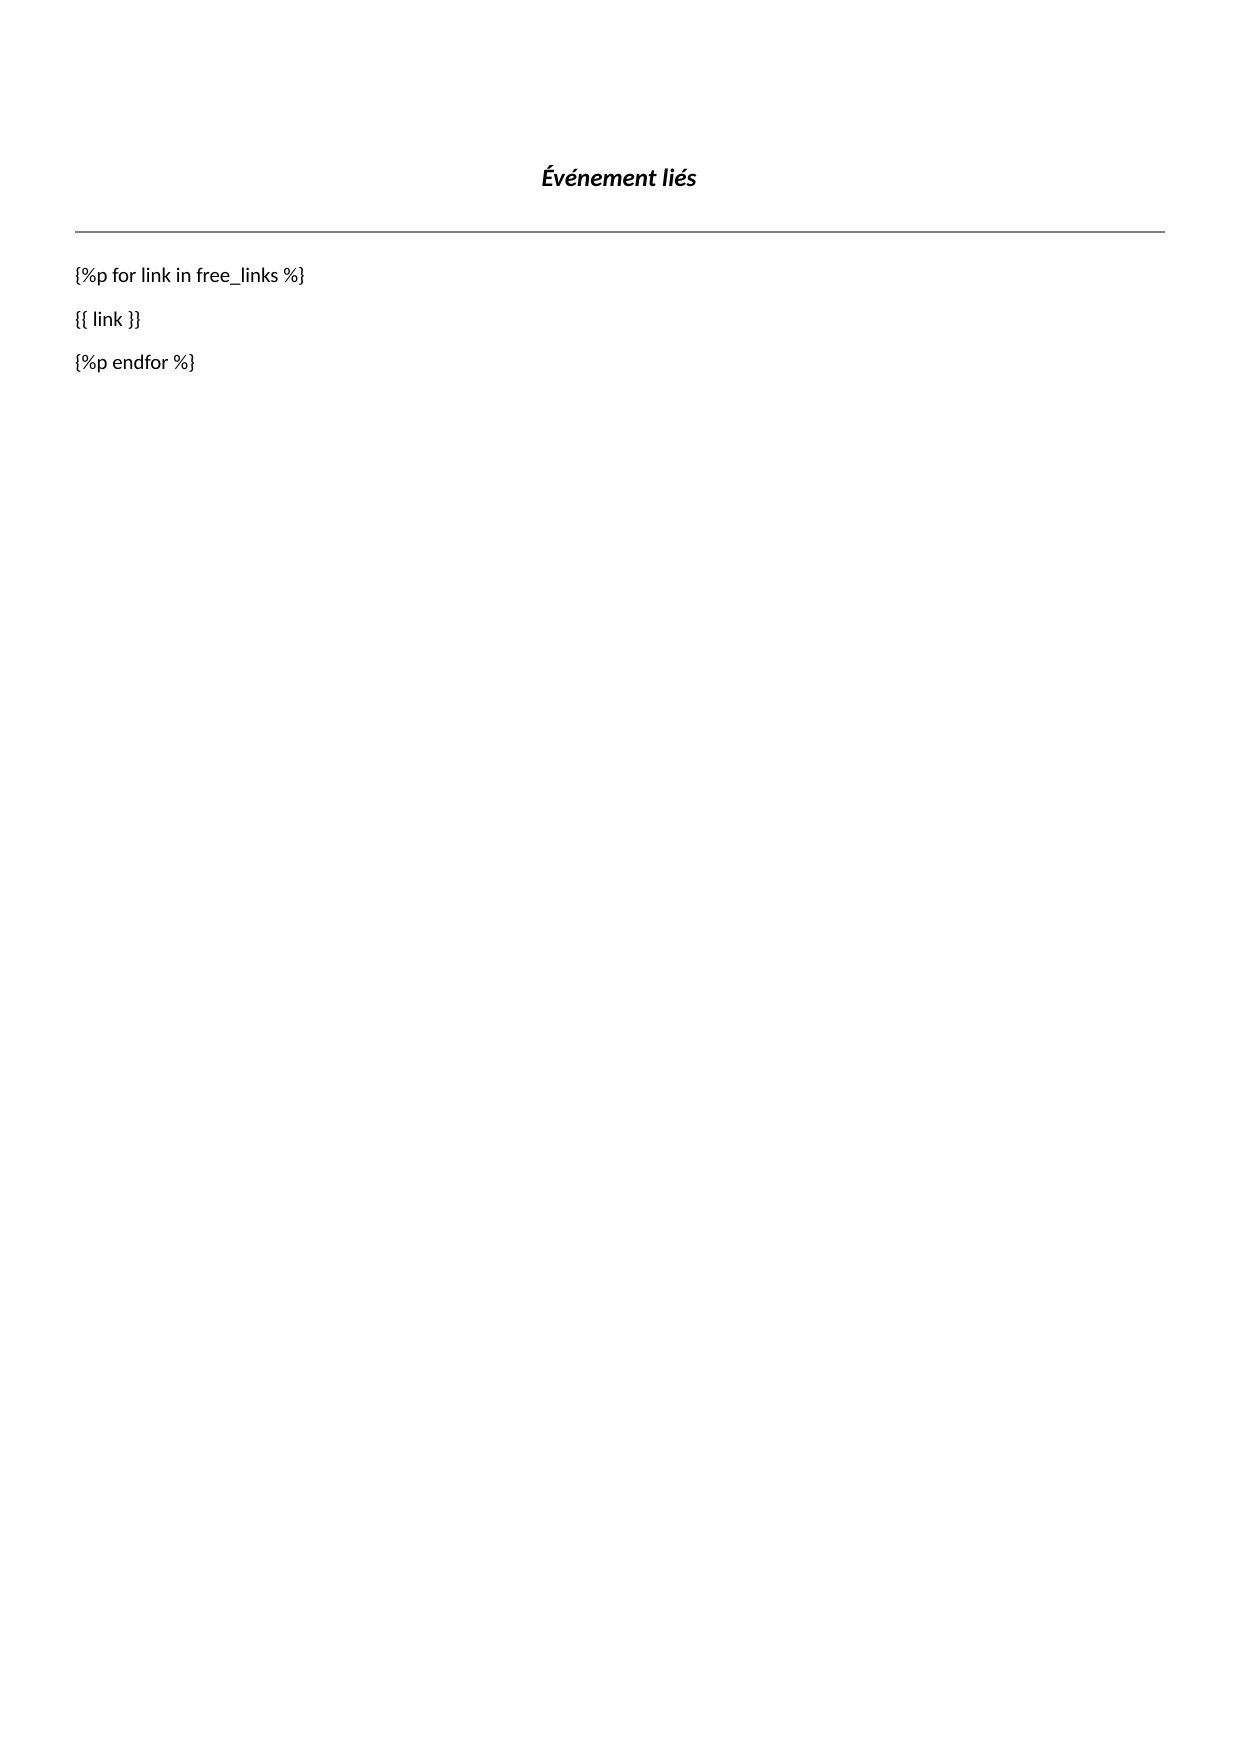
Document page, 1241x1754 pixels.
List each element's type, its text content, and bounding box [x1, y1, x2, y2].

text {{ link }} [75, 306, 1165, 331]
text {%p for link in free_links %} [75, 262, 1165, 287]
subtitle Événement liés [75, 162, 1165, 193]
text {%p endfor %} [75, 349, 1165, 375]
